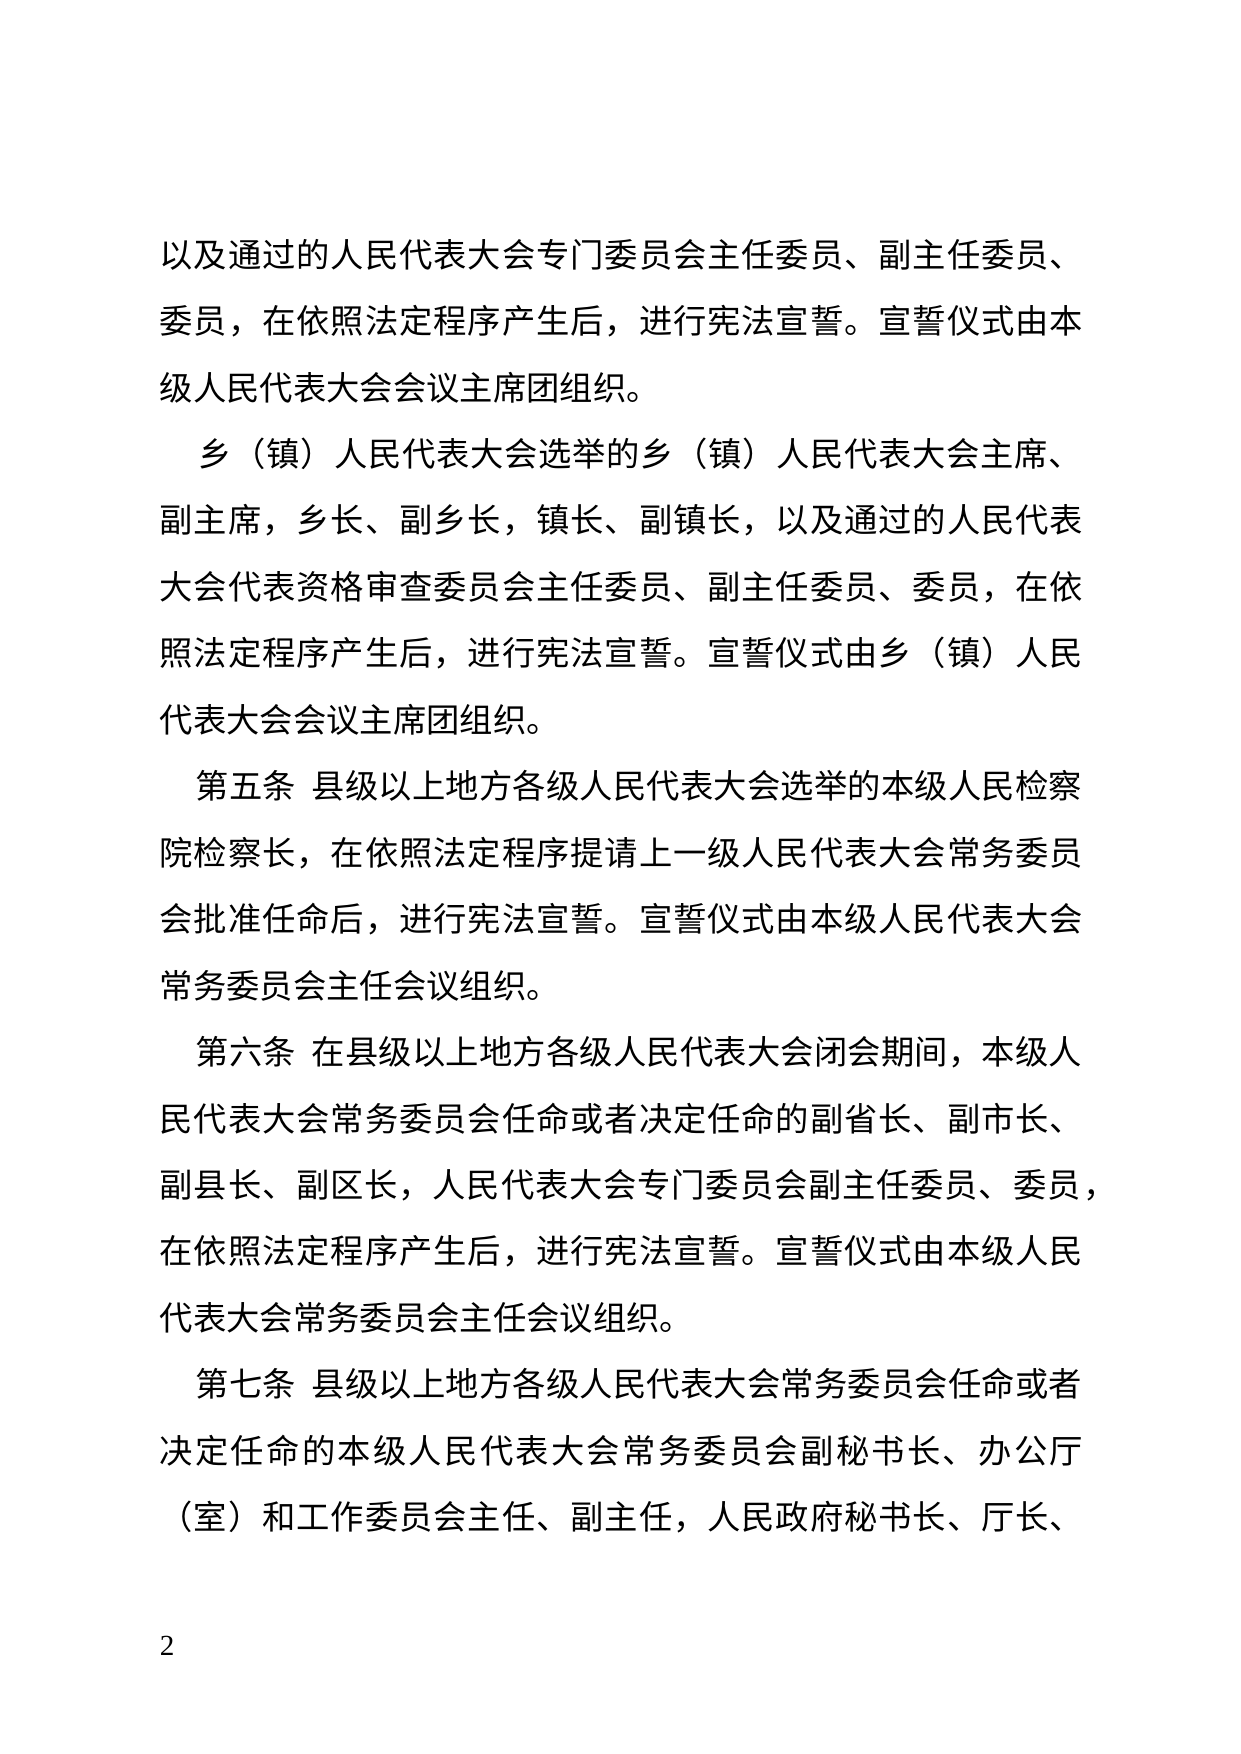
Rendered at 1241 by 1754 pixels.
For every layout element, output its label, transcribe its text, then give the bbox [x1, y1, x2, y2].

text 乡（镇）人民代表大会选举的乡（镇）人民代表大会主席、副主席，乡长、副乡长，镇长、副镇长，以及通过的人民代表大会代表资格审查委员会主任委员、副主任委员、委员，在依照法定程序产生后，进行宪法宣誓。宣誓仪式由乡（镇）人民代表大会会议主席团组织。 [159, 419, 1084, 751]
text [159, 1349, 1084, 1548]
text 第六条 在县级以上地方各级人民代表大会闭会期间，本级人民代表大会常务委员会任命或者决定任命的副省长、副市长、副县长、副区长，人民代表大会专门委员会副主任委员、委员，在依照法定程序产生后，进行宪法宣誓。宣誓仪式由本级人民代表大会常务委员会主任会议组织。 [159, 1017, 1084, 1349]
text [159, 219, 1084, 419]
text 第五条 县级以上地方各级人民代表大会选举的本级人民检察院检察长，在依照法定程序提请上一级人民代表大会常务委员会批准任命后，进行宪法宣誓。宣誓仪式由本级人民代表大会常务委员会主任会议组织。 [159, 751, 1084, 1017]
